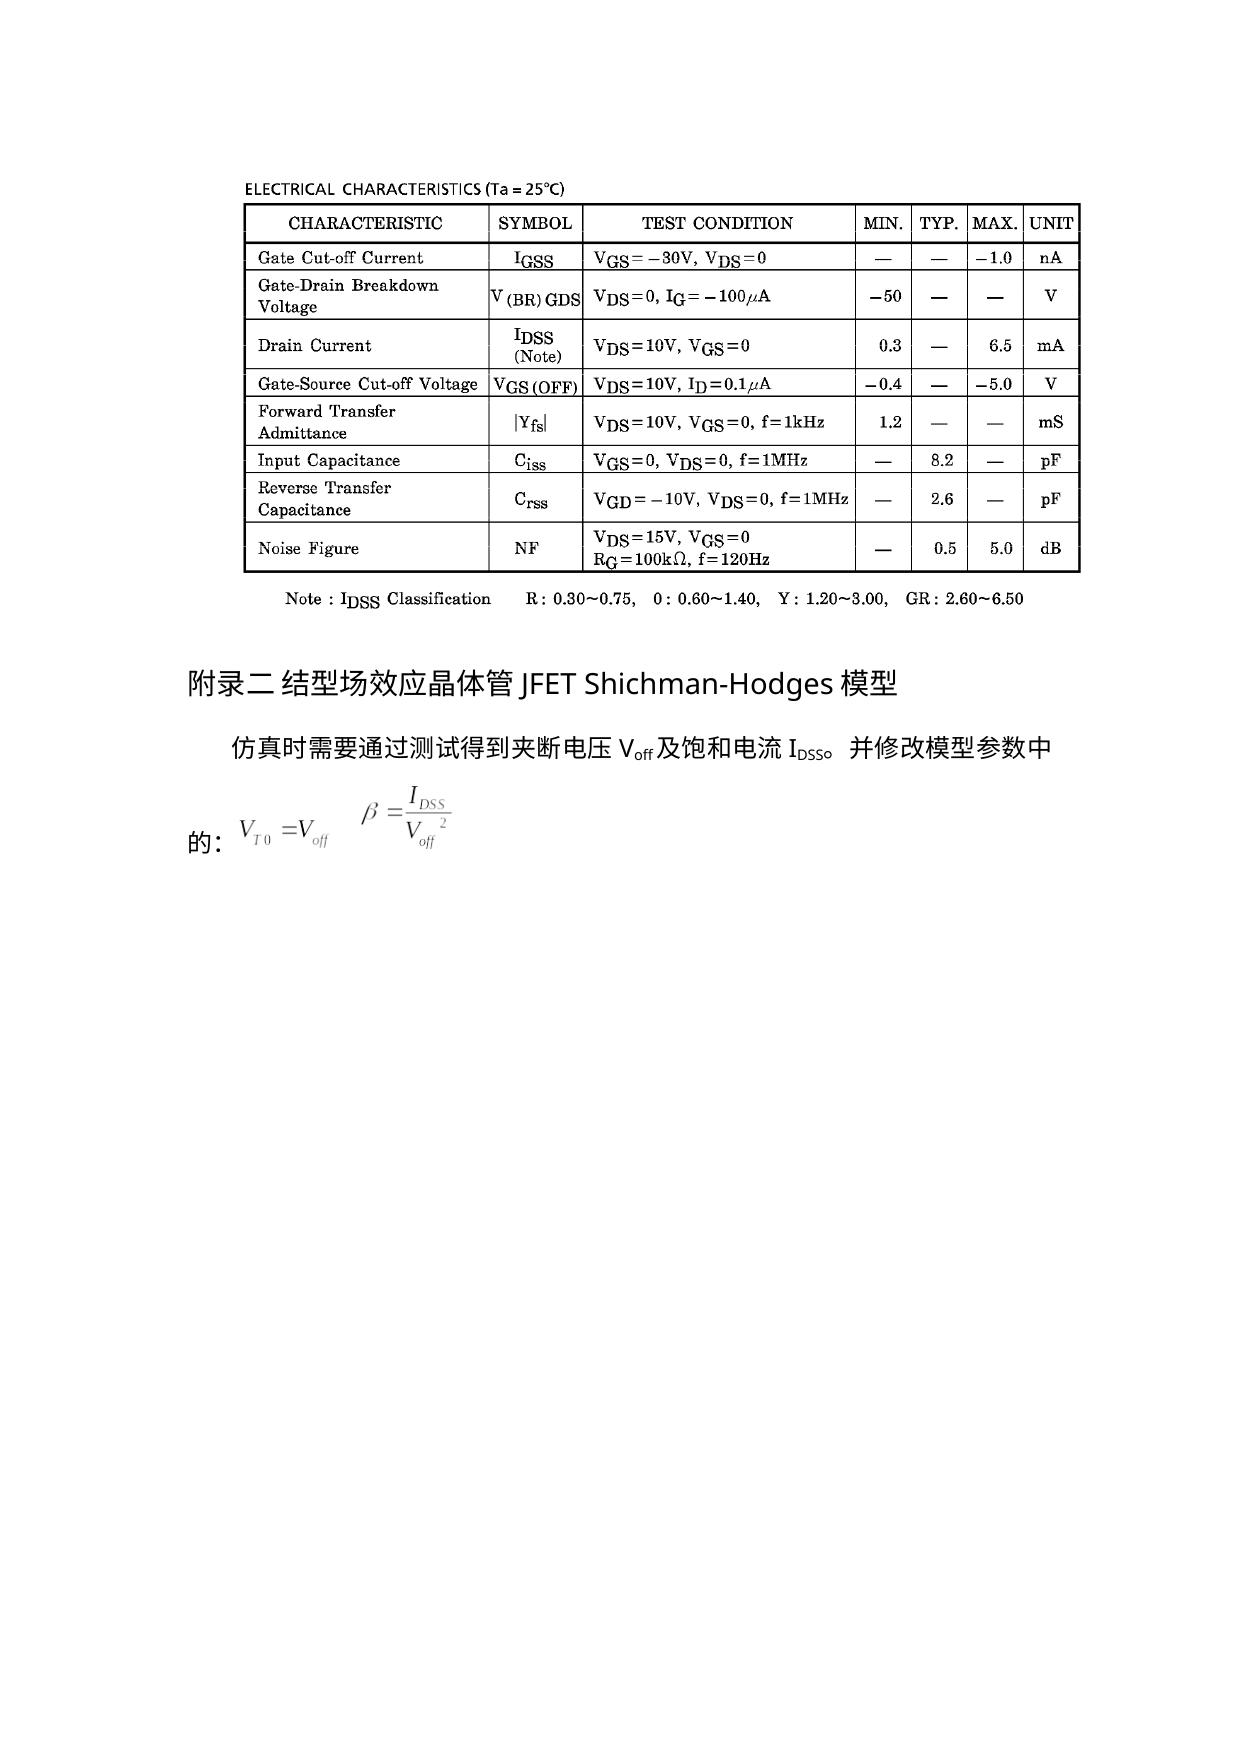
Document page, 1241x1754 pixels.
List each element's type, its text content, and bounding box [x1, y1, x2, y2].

picture [226, 162, 1092, 620]
text 附录二 结型场效应晶体管JFET Shichman-Hodges模型 [187, 649, 1053, 714]
text 仿真时需要通过测试得到夹断电压Voff及饱和电流IDSS。并修改模型参数中的： [187, 714, 1053, 877]
